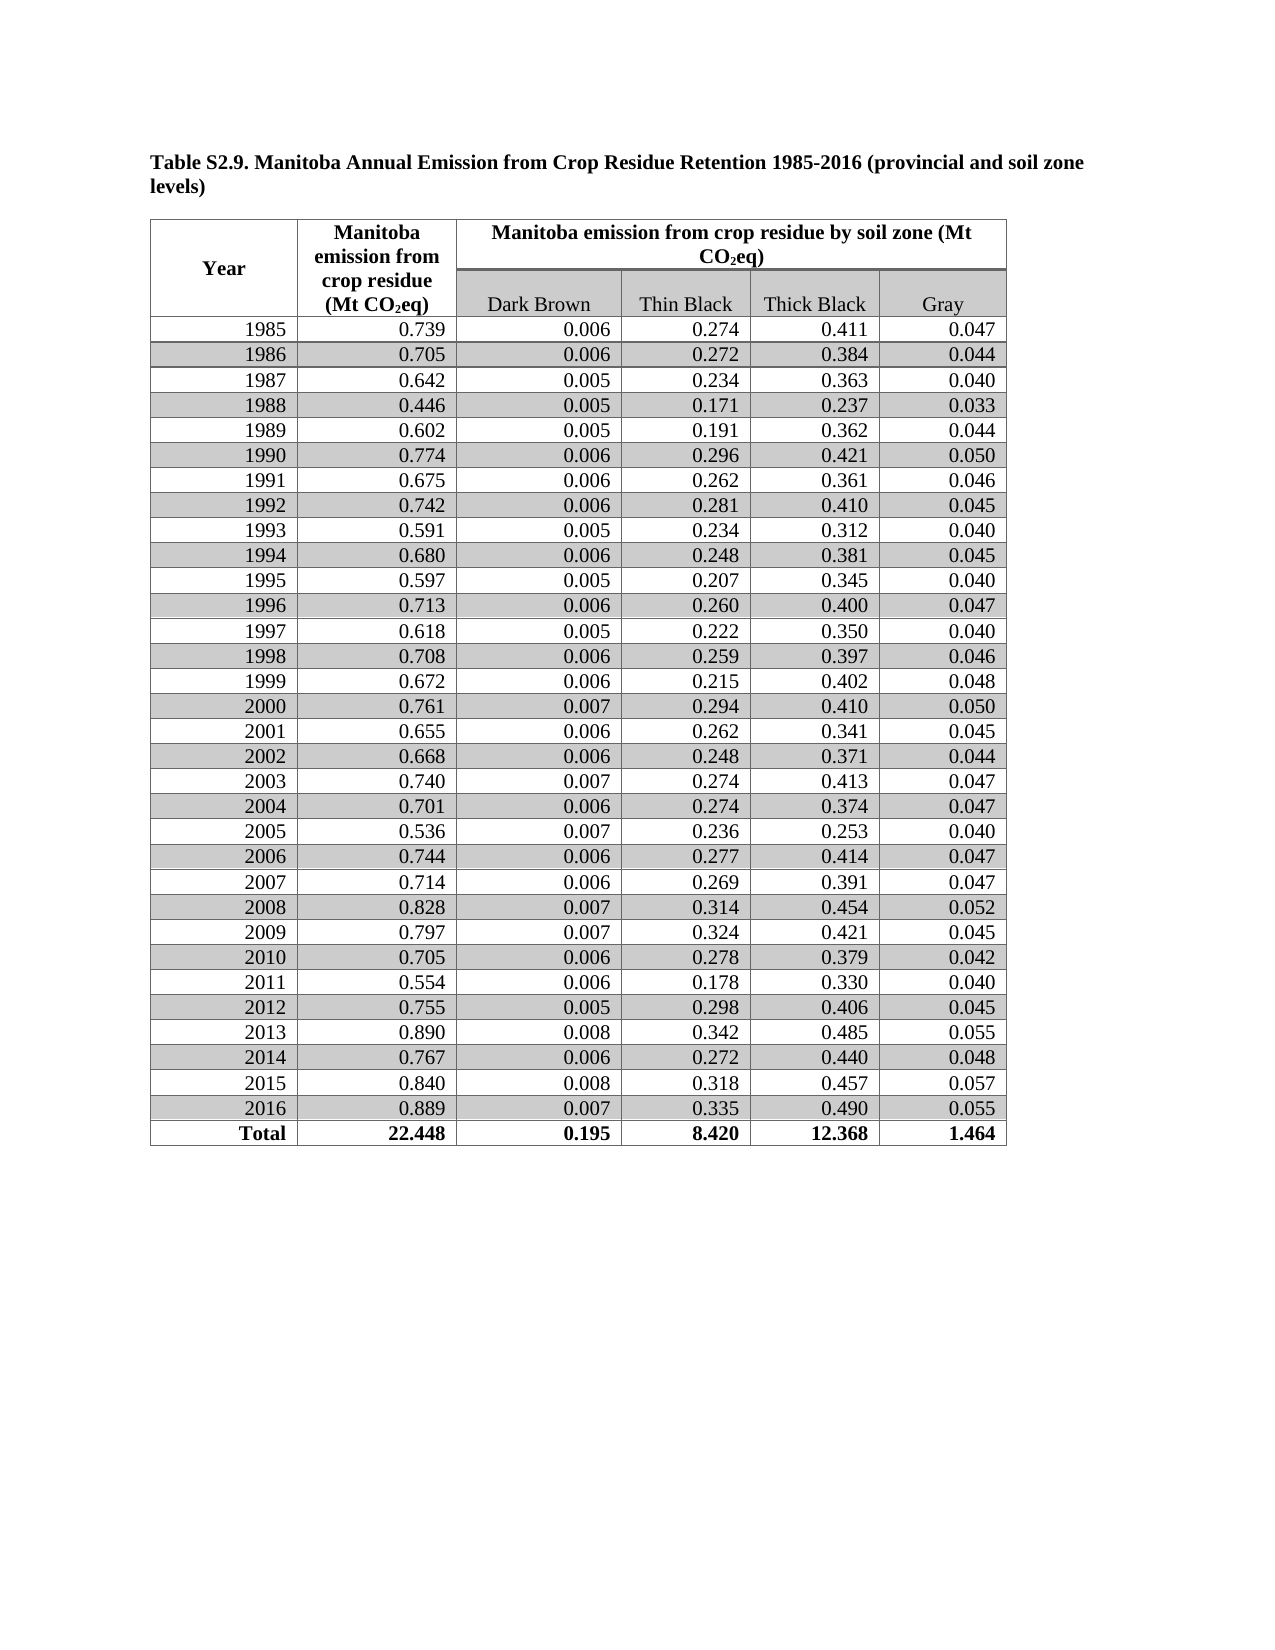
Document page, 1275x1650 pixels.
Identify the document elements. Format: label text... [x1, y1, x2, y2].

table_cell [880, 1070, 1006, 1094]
table_cell 0.215 [622, 669, 750, 693]
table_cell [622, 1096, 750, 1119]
table_cell 0.701 [298, 794, 456, 818]
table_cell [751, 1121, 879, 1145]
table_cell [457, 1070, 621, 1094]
table_cell 0.536 [298, 819, 456, 843]
table_cell 0.642 [298, 368, 456, 392]
table_cell 0.044 [880, 343, 1006, 366]
table_cell 0.272 [622, 343, 750, 366]
table_cell 0.005 [457, 619, 621, 643]
table_cell 0.294 [622, 694, 750, 718]
table_cell 0.052 [880, 895, 1006, 919]
table_cell 0.406 [751, 995, 879, 1019]
table_cell 0.006 [457, 343, 621, 366]
table_cell 0.591 [298, 518, 456, 542]
table_cell 0.668 [298, 744, 456, 768]
table_cell 0.033 [880, 393, 1006, 417]
table_cell 0.262 [622, 468, 750, 492]
table_cell 2013 [151, 1020, 297, 1044]
table_cell 0.361 [751, 468, 879, 492]
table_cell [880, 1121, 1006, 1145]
table_cell 0.006 [457, 870, 621, 894]
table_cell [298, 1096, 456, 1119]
table_cell 0.006 [457, 493, 621, 517]
table_cell 0.797 [298, 920, 456, 944]
table_cell 2009 [151, 920, 297, 944]
table_cell 0.410 [751, 694, 879, 718]
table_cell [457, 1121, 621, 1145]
table_cell 0.191 [622, 418, 750, 442]
table_cell 0.655 [298, 719, 456, 743]
table_cell 0.045 [880, 543, 1006, 567]
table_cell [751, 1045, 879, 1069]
table_cell 0.324 [622, 920, 750, 944]
table_cell 2010 [151, 945, 297, 969]
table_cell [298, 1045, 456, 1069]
table_cell 0.828 [298, 895, 456, 919]
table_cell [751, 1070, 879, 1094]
table_cell 0.277 [622, 845, 750, 868]
table_cell 0.007 [457, 769, 621, 793]
table_cell 0.040 [880, 368, 1006, 392]
table_cell 0.006 [457, 970, 621, 994]
table_cell Gray [880, 271, 1006, 316]
table_cell 0.397 [751, 644, 879, 668]
table_cell 0.296 [622, 443, 750, 467]
table_cell 0.040 [880, 970, 1006, 994]
table_cell 0.391 [751, 870, 879, 894]
table_cell 1992 [151, 493, 297, 517]
table_cell 0.006 [457, 794, 621, 818]
table_cell 0.005 [457, 995, 621, 1019]
table_cell 0.413 [751, 769, 879, 793]
table_cell 2002 [151, 744, 297, 768]
table_cell 2000 [151, 694, 297, 718]
table_cell 0.008 [457, 1020, 621, 1044]
table_cell 0.410 [751, 493, 879, 517]
table_cell 2007 [151, 870, 297, 894]
table_cell Thick Black [751, 271, 879, 316]
table_cell 1985 [151, 317, 297, 341]
table_cell 0.047 [880, 845, 1006, 868]
table_cell 0.236 [622, 819, 750, 843]
table_cell 0.047 [880, 317, 1006, 341]
table_cell 0.006 [457, 945, 621, 969]
table_cell 0.178 [622, 970, 750, 994]
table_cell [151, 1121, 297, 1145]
table_cell 0.260 [622, 594, 750, 617]
table_cell 0.400 [751, 594, 879, 617]
table_cell 0.446 [298, 393, 456, 417]
table_cell 0.234 [622, 368, 750, 392]
table_cell 1988 [151, 393, 297, 417]
table_cell 1989 [151, 418, 297, 442]
table_cell 0.680 [298, 543, 456, 567]
table_cell Dark Brown [457, 271, 621, 316]
table_cell 1998 [151, 644, 297, 668]
table_cell 0.675 [298, 468, 456, 492]
table_cell 0.040 [880, 619, 1006, 643]
table_cell 0.048 [880, 669, 1006, 693]
table_cell 0.454 [751, 895, 879, 919]
table_cell 0.005 [457, 393, 621, 417]
table_cell 0.705 [298, 343, 456, 366]
table_cell 2001 [151, 719, 297, 743]
table_cell 0.755 [298, 995, 456, 1019]
table_cell 1990 [151, 443, 297, 467]
table_cell 0.314 [622, 895, 750, 919]
table_cell 0.006 [457, 594, 621, 617]
table_cell 0.007 [457, 895, 621, 919]
table_cell 0.005 [457, 418, 621, 442]
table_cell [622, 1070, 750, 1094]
table_cell 0.298 [622, 995, 750, 1019]
table_cell 0.050 [880, 443, 1006, 467]
table_cell 0.006 [457, 644, 621, 668]
table_cell 2011 [151, 970, 297, 994]
table_cell 2004 [151, 794, 297, 818]
table_cell 0.269 [622, 870, 750, 894]
table_cell 0.006 [457, 845, 621, 868]
table_cell 0.362 [751, 418, 879, 442]
table_cell 0.006 [457, 317, 621, 341]
table_cell 0.005 [457, 568, 621, 592]
table_cell 0.207 [622, 568, 750, 592]
table_cell 0.045 [880, 719, 1006, 743]
table_header Manitoba emission from crop residue by soil zone (Mt CO2eq) [457, 220, 1006, 268]
table_cell 0.222 [622, 619, 750, 643]
table_cell 0.890 [298, 1020, 456, 1044]
table_cell 0.554 [298, 970, 456, 994]
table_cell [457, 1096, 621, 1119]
table_cell 0.714 [298, 870, 456, 894]
table_cell 1987 [151, 368, 297, 392]
table_cell 0.371 [751, 744, 879, 768]
table_header Year [151, 220, 297, 316]
table_cell 0.402 [751, 669, 879, 693]
table_cell 0.050 [880, 694, 1006, 718]
table_cell 2005 [151, 819, 297, 843]
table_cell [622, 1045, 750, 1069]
table_header Manitoba emission from crop residue (Mt CO2eq) [298, 220, 456, 316]
table_cell 2008 [151, 895, 297, 919]
table_cell 0.005 [457, 368, 621, 392]
table_cell 0.171 [622, 393, 750, 417]
table_cell 0.007 [457, 694, 621, 718]
table_cell 0.047 [880, 794, 1006, 818]
table_cell 0.739 [298, 317, 456, 341]
table_cell 0.381 [751, 543, 879, 567]
table_cell 0.342 [622, 1020, 750, 1044]
table_cell 0.312 [751, 518, 879, 542]
table_cell 2014 [151, 1045, 297, 1069]
table_cell 0.046 [880, 644, 1006, 668]
text Table S2.9. Manitoba Annual Emission from Crop Residue Retention 1985-2016 (provincial and soil zone levels) [150, 150, 1125, 198]
table_cell 0.330 [751, 970, 879, 994]
table_cell 0.421 [751, 920, 879, 944]
table_cell 2003 [151, 769, 297, 793]
table_cell 0.262 [622, 719, 750, 743]
table_cell Thin Black [622, 271, 750, 316]
table_cell 1995 [151, 568, 297, 592]
table_cell 0.259 [622, 644, 750, 668]
table_cell 0.761 [298, 694, 456, 718]
table_cell 0.006 [457, 543, 621, 567]
table_cell 0.274 [622, 317, 750, 341]
table_cell 0.045 [880, 995, 1006, 1019]
table_cell 0.007 [457, 819, 621, 843]
table_cell 0.345 [751, 568, 879, 592]
table_cell 0.047 [880, 870, 1006, 894]
table_cell 0.007 [457, 920, 621, 944]
table_cell 0.411 [751, 317, 879, 341]
table_cell 0.708 [298, 644, 456, 668]
table_cell 1994 [151, 543, 297, 567]
table_cell 0.363 [751, 368, 879, 392]
table_cell 1993 [151, 518, 297, 542]
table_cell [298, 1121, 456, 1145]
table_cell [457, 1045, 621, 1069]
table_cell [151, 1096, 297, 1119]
table_cell 0.341 [751, 719, 879, 743]
table_cell 0.253 [751, 819, 879, 843]
table_cell 0.384 [751, 343, 879, 366]
table_cell 0.421 [751, 443, 879, 467]
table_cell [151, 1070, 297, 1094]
table_cell 1999 [151, 669, 297, 693]
table_cell 0.350 [751, 619, 879, 643]
table_cell 0.602 [298, 418, 456, 442]
table_cell 0.040 [880, 518, 1006, 542]
table_cell 0.045 [880, 920, 1006, 944]
table_cell 0.006 [457, 443, 621, 467]
table_cell 0.705 [298, 945, 456, 969]
table_cell 0.278 [622, 945, 750, 969]
table_cell 0.248 [622, 543, 750, 567]
table_cell 0.774 [298, 443, 456, 467]
table_cell 0.672 [298, 669, 456, 693]
table_cell 0.006 [457, 744, 621, 768]
table_cell 0.281 [622, 493, 750, 517]
table_cell 0.597 [298, 568, 456, 592]
table_cell 0.044 [880, 418, 1006, 442]
table_cell 0.006 [457, 468, 621, 492]
table_cell 0.248 [622, 744, 750, 768]
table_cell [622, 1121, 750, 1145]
table_cell 0.044 [880, 744, 1006, 768]
table_cell 1997 [151, 619, 297, 643]
table_cell 0.237 [751, 393, 879, 417]
table_cell 0.485 [751, 1020, 879, 1044]
table_cell 0.744 [298, 845, 456, 868]
table_cell 0.005 [457, 518, 621, 542]
table_cell 0.713 [298, 594, 456, 617]
table_cell 2012 [151, 995, 297, 1019]
table_cell 0.040 [880, 819, 1006, 843]
table_cell 0.742 [298, 493, 456, 517]
table_cell 0.055 [880, 1020, 1006, 1044]
table_cell 0.234 [622, 518, 750, 542]
table_cell 1986 [151, 343, 297, 366]
table_cell 0.274 [622, 794, 750, 818]
table_cell 0.042 [880, 945, 1006, 969]
table_cell 0.414 [751, 845, 879, 868]
table_cell 0.274 [622, 769, 750, 793]
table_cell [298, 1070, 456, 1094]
table_cell 0.006 [457, 669, 621, 693]
table_cell 0.046 [880, 468, 1006, 492]
table_cell 0.618 [298, 619, 456, 643]
table_cell 0.045 [880, 493, 1006, 517]
table_cell 0.740 [298, 769, 456, 793]
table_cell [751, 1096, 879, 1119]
table_cell 0.006 [457, 719, 621, 743]
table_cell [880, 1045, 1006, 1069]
table_cell 1991 [151, 468, 297, 492]
table_cell 1996 [151, 594, 297, 617]
table_cell 0.379 [751, 945, 879, 969]
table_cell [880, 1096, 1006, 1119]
table_cell 2006 [151, 845, 297, 868]
table_cell 0.047 [880, 769, 1006, 793]
table_cell 0.040 [880, 568, 1006, 592]
table_cell 0.047 [880, 594, 1006, 617]
table_cell 0.374 [751, 794, 879, 818]
